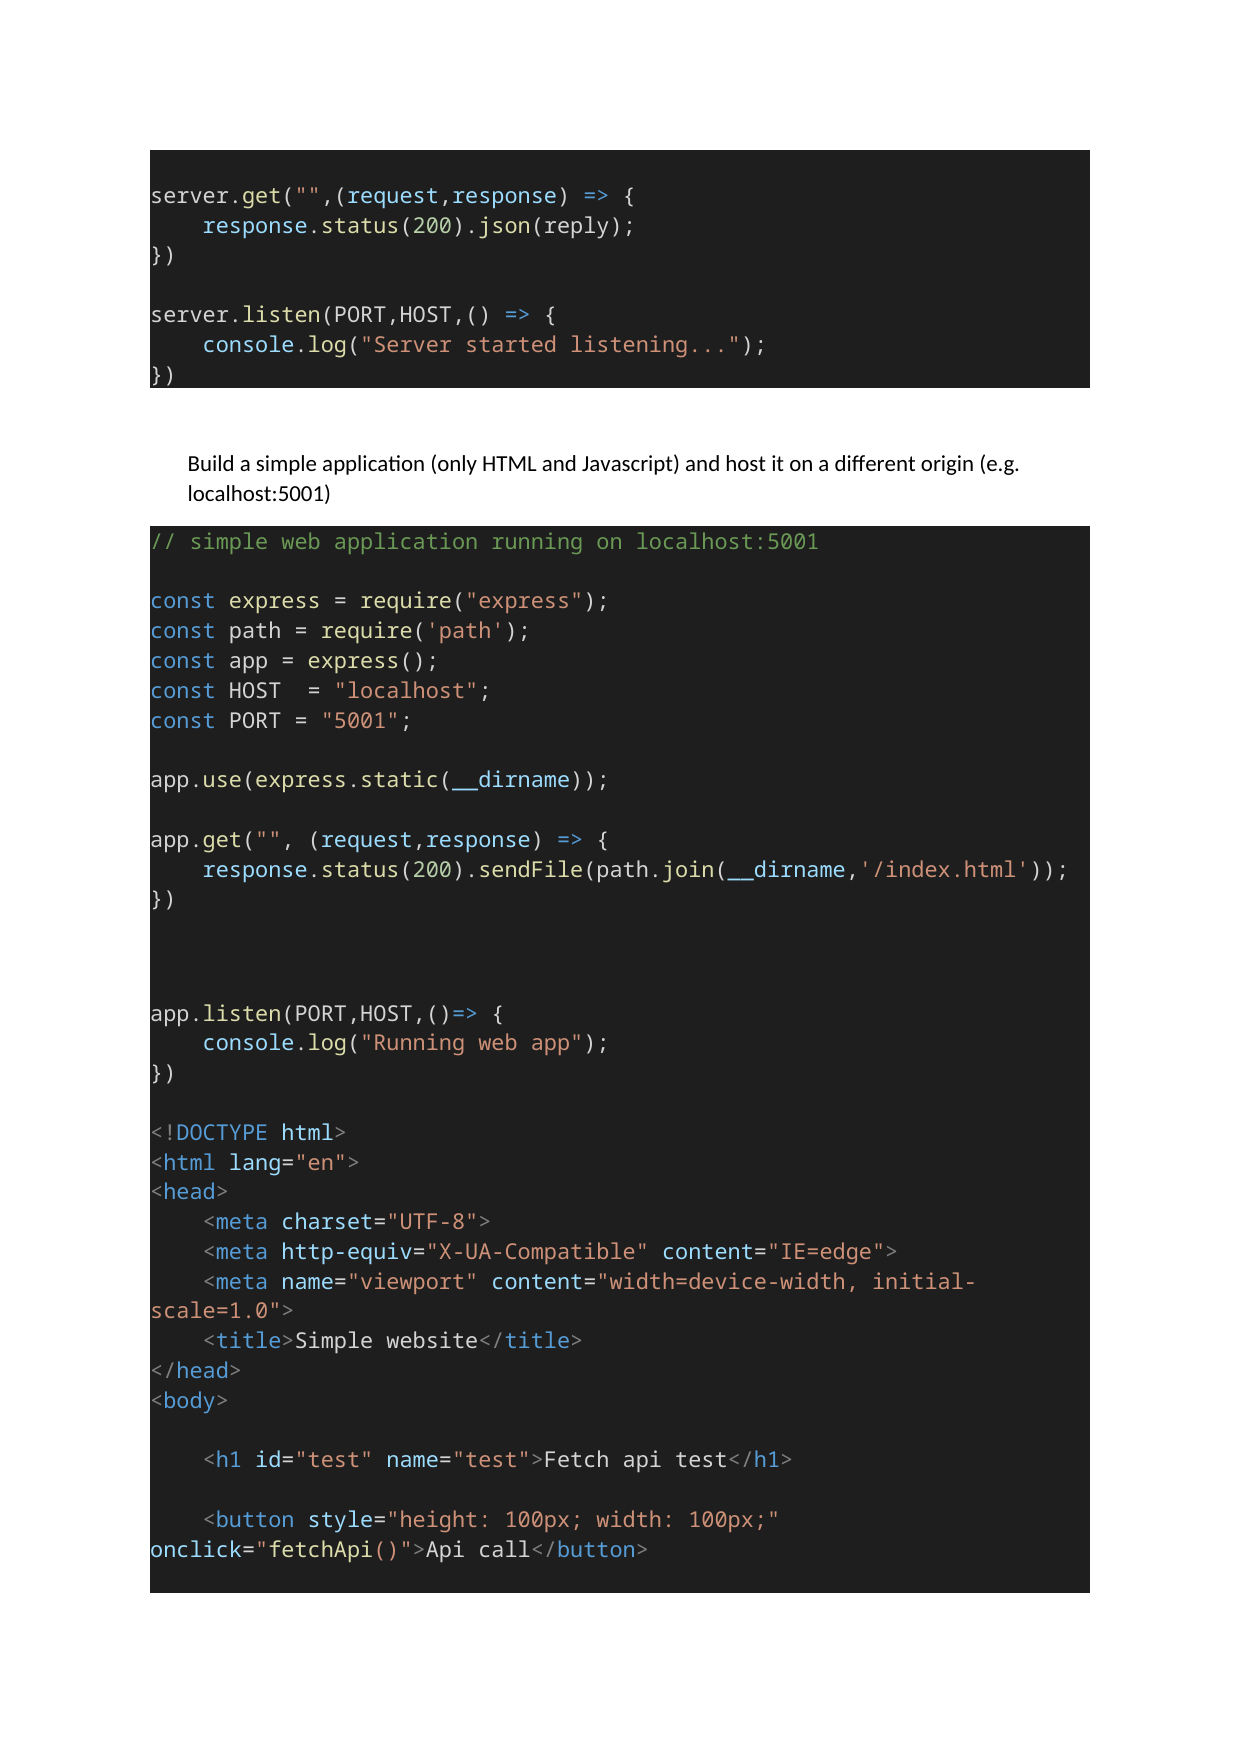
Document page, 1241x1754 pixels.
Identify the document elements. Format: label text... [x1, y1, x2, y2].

text app.use(express.static(__dirname)); [150, 764, 1090, 794]
text }) [150, 1057, 1090, 1087]
text // simple web application running on localhost:5001 [150, 526, 1090, 556]
text <body> [150, 1385, 1090, 1415]
text <h1 id="test" name="test">Fetch api test</h1> [150, 1444, 1090, 1474]
text <button style="height: 100px; width: 100px;" onclick="fetchApi()">Api call</button> [150, 1504, 1090, 1564]
text <meta name="viewport" content="width=device-width, initial-scale=1.0"> [150, 1266, 1090, 1325]
text <title>Simple website</title> [150, 1325, 1090, 1355]
text <meta charset="UTF-8"> [150, 1206, 1090, 1236]
text server.get("",(request,response) => { [150, 180, 1090, 209]
text <head> [150, 1176, 1090, 1206]
text console.log("Server started listening..."); [150, 329, 1090, 358]
text response.status(200).json(reply); [150, 209, 1090, 239]
text const path = require('path'); [150, 615, 1090, 645]
text <meta http-equiv="X-UA-Compatible" content="IE=edge"> [150, 1236, 1090, 1266]
text </head> [150, 1355, 1090, 1385]
text server.listen(PORT,HOST,() => { [150, 299, 1090, 329]
text app.listen(PORT,HOST,()=> { [150, 998, 1090, 1027]
text const app = express(); [150, 645, 1090, 675]
text console.log("Running web app"); [150, 1027, 1090, 1057]
text const PORT = "5001"; [150, 704, 1090, 734]
list Build a simple application (only HTML and Javascript) and host it on a different origin (e.g. localhost:5001) [187, 449, 1090, 507]
text <!DOCTYPE html> [150, 1117, 1090, 1147]
text <html lang="en"> [150, 1147, 1090, 1176]
text }) [150, 883, 1090, 913]
text }) [150, 358, 1090, 388]
text }) [150, 239, 1090, 269]
text const express = require("express"); [150, 585, 1090, 615]
text app.get("", (request,response) => { [150, 824, 1090, 853]
text const HOST = "localhost"; [150, 675, 1090, 704]
text response.status(200).sendFile(path.join(__dirname,'/index.html')); [150, 853, 1090, 883]
